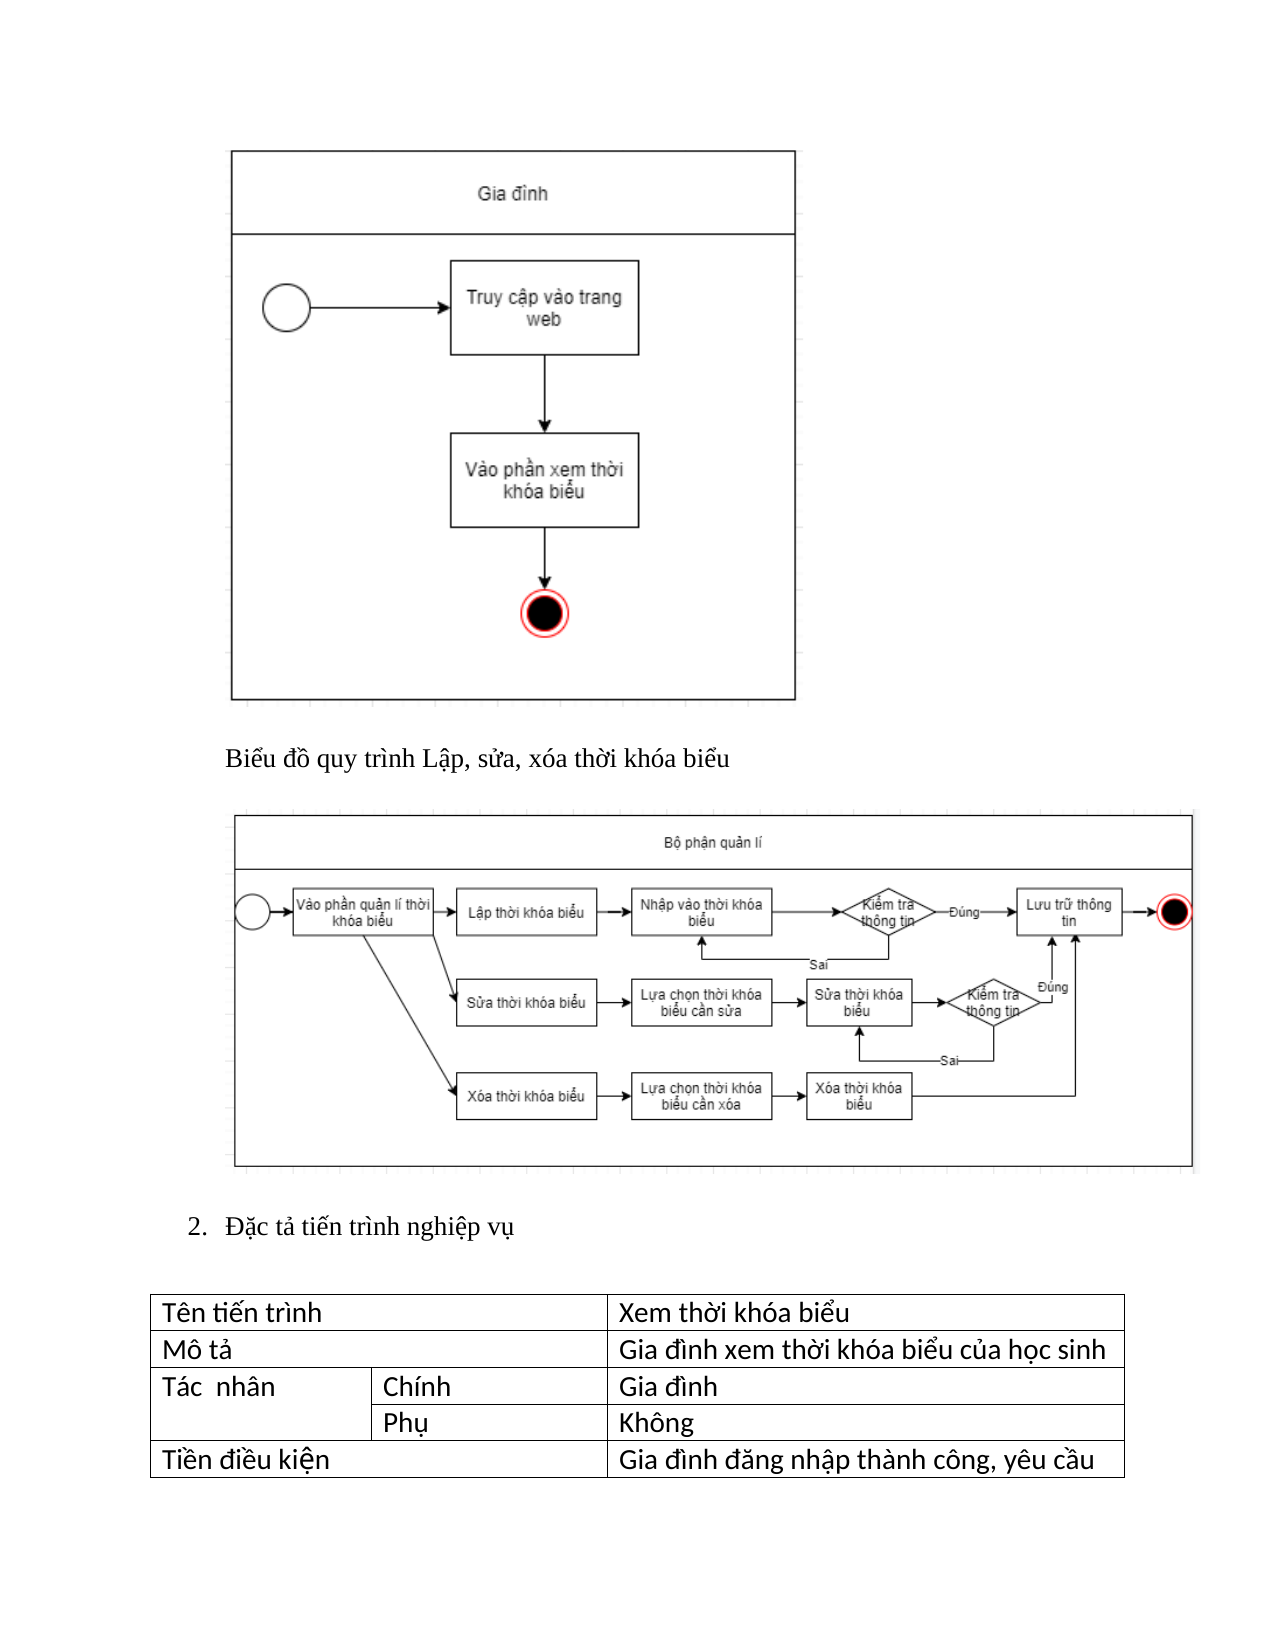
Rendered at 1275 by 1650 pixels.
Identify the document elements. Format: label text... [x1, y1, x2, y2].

table_cell Gia đình xem thời khóa biểu của học sinh [608, 1331, 1124, 1367]
picture [225, 809, 1200, 1174]
table_cell Không [608, 1405, 1124, 1440]
table_header Xem thời khóa biểu [608, 1295, 1124, 1330]
table_cell Chính [372, 1368, 607, 1403]
table_cell Gia đình [608, 1368, 1124, 1403]
list Biểu đồ quy trình Lập, sửa, xóa thời khóa biểu [225, 742, 1125, 773]
table_cell Mô tả [151, 1331, 607, 1367]
list Đặc tả tiến trình nghiệp vụ [187, 1210, 1125, 1241]
table_header Tên tiến trình [151, 1295, 607, 1330]
table_cell Phụ [372, 1405, 607, 1440]
table_cell Tác nhân [151, 1368, 371, 1440]
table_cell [608, 1441, 1124, 1477]
picture [225, 150, 804, 707]
table_cell Tiền điều kiện [151, 1441, 607, 1477]
